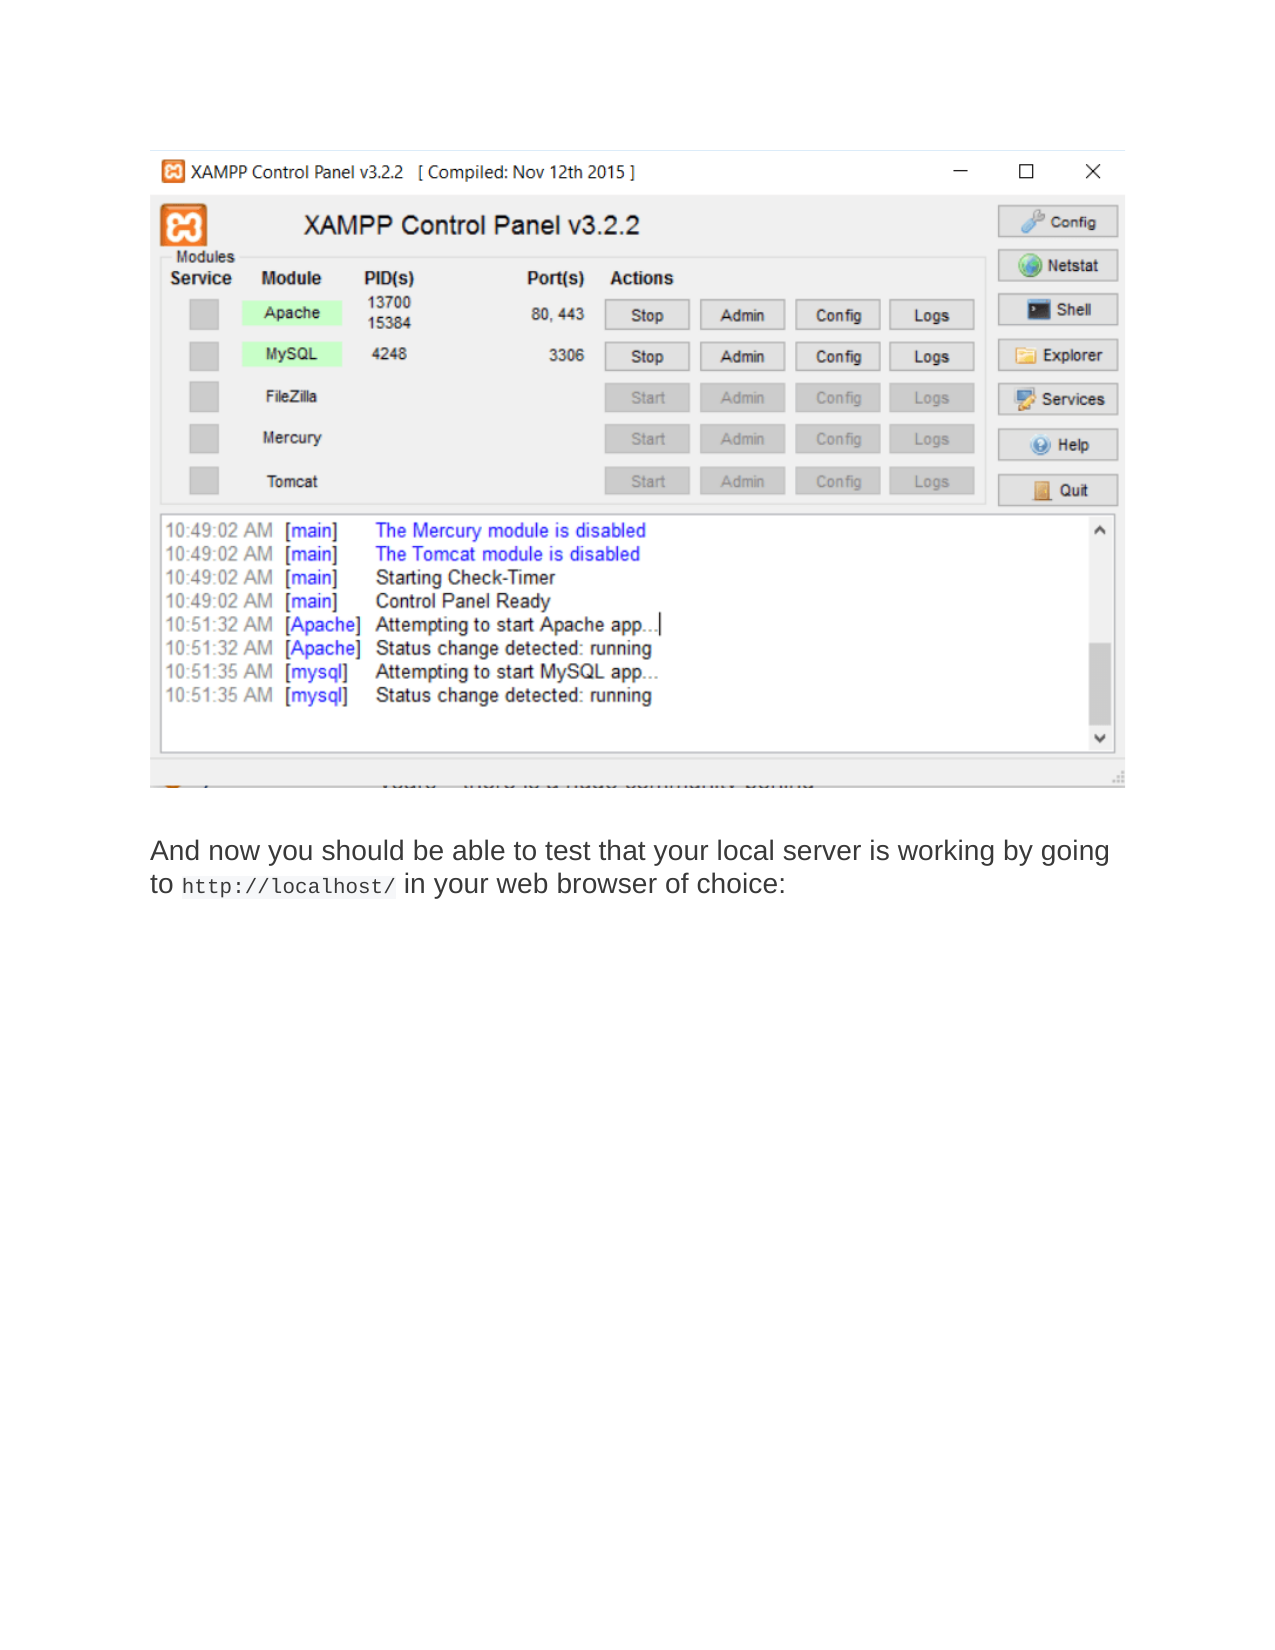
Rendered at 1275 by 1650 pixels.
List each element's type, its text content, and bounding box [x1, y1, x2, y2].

text And now you should be able to test that your local server is working by going to http://localhost/ in your web browser of choice: [150, 834, 1125, 899]
picture [150, 150, 1125, 788]
